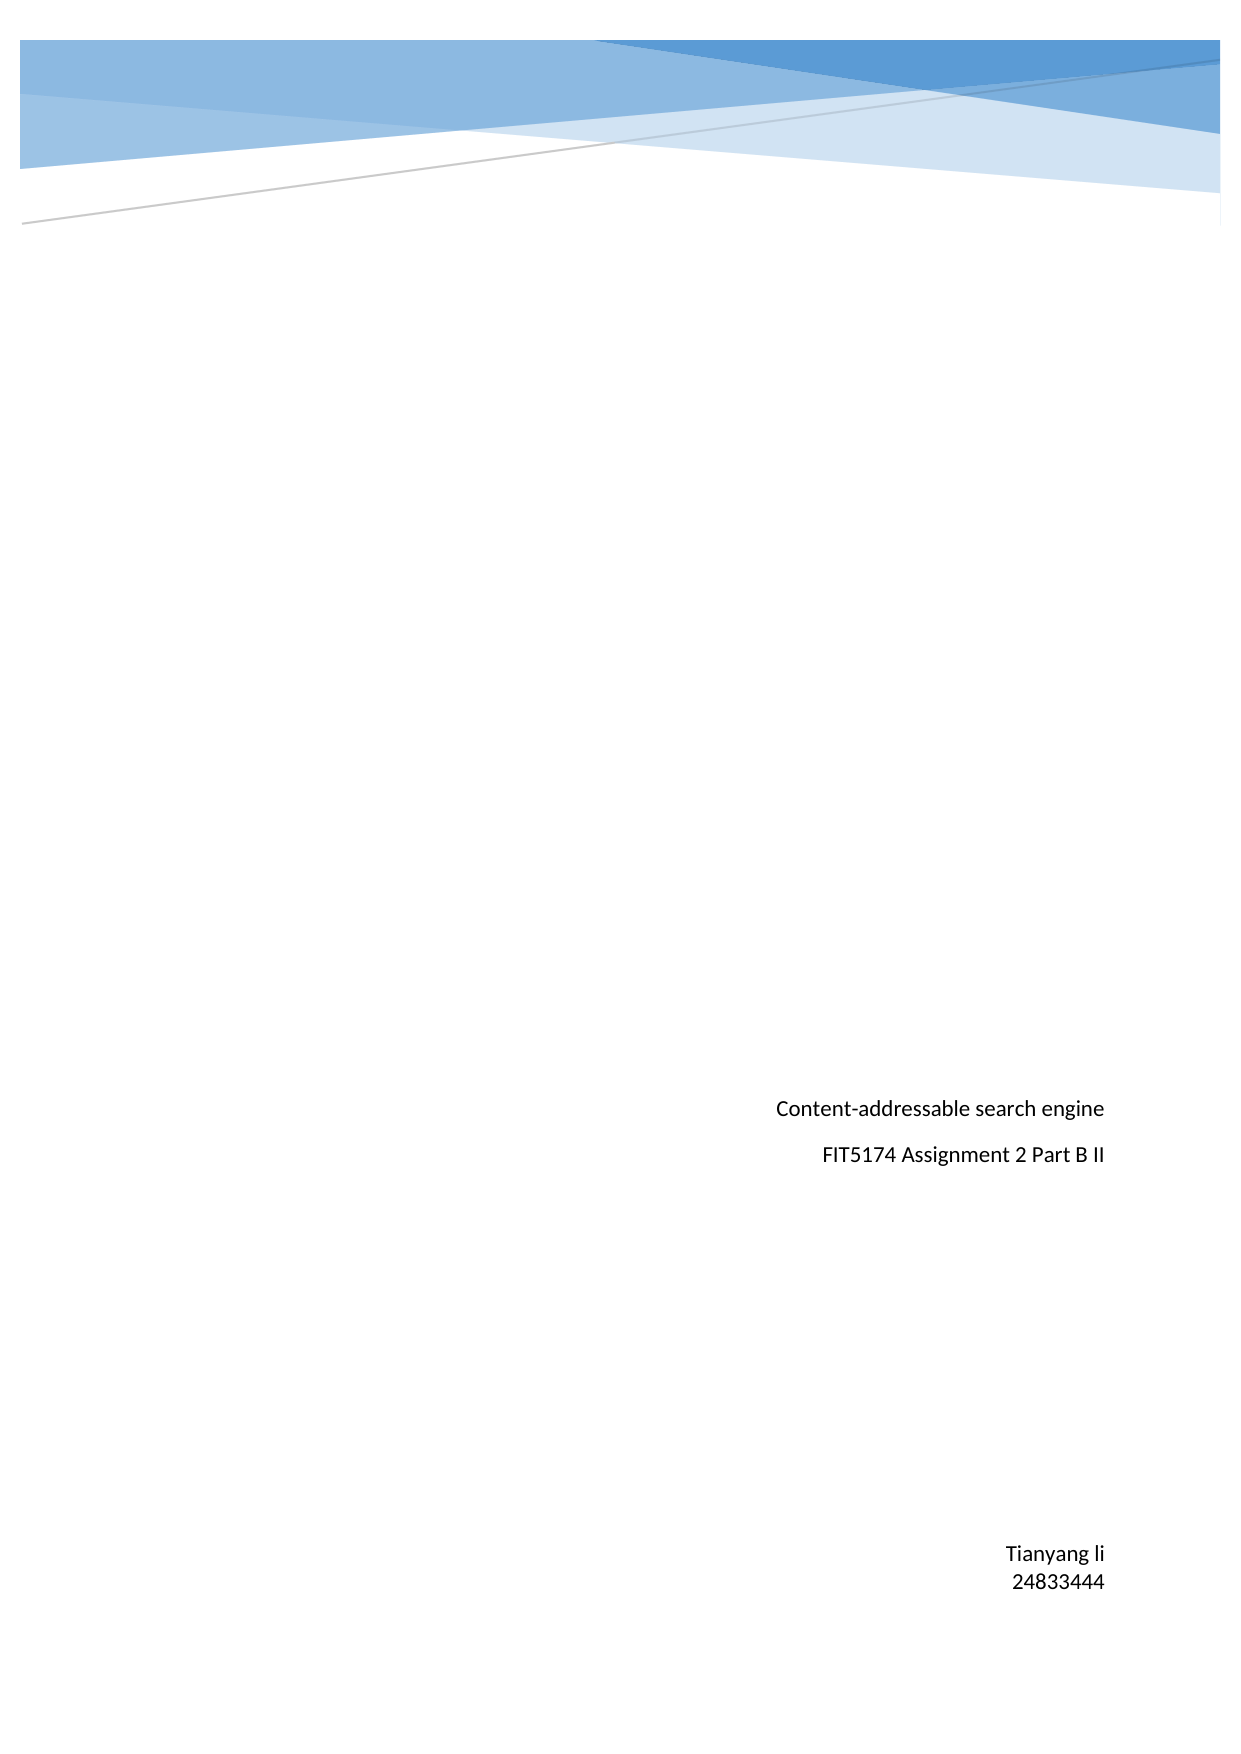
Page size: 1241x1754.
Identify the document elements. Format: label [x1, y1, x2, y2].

picture [20, 40, 1221, 240]
